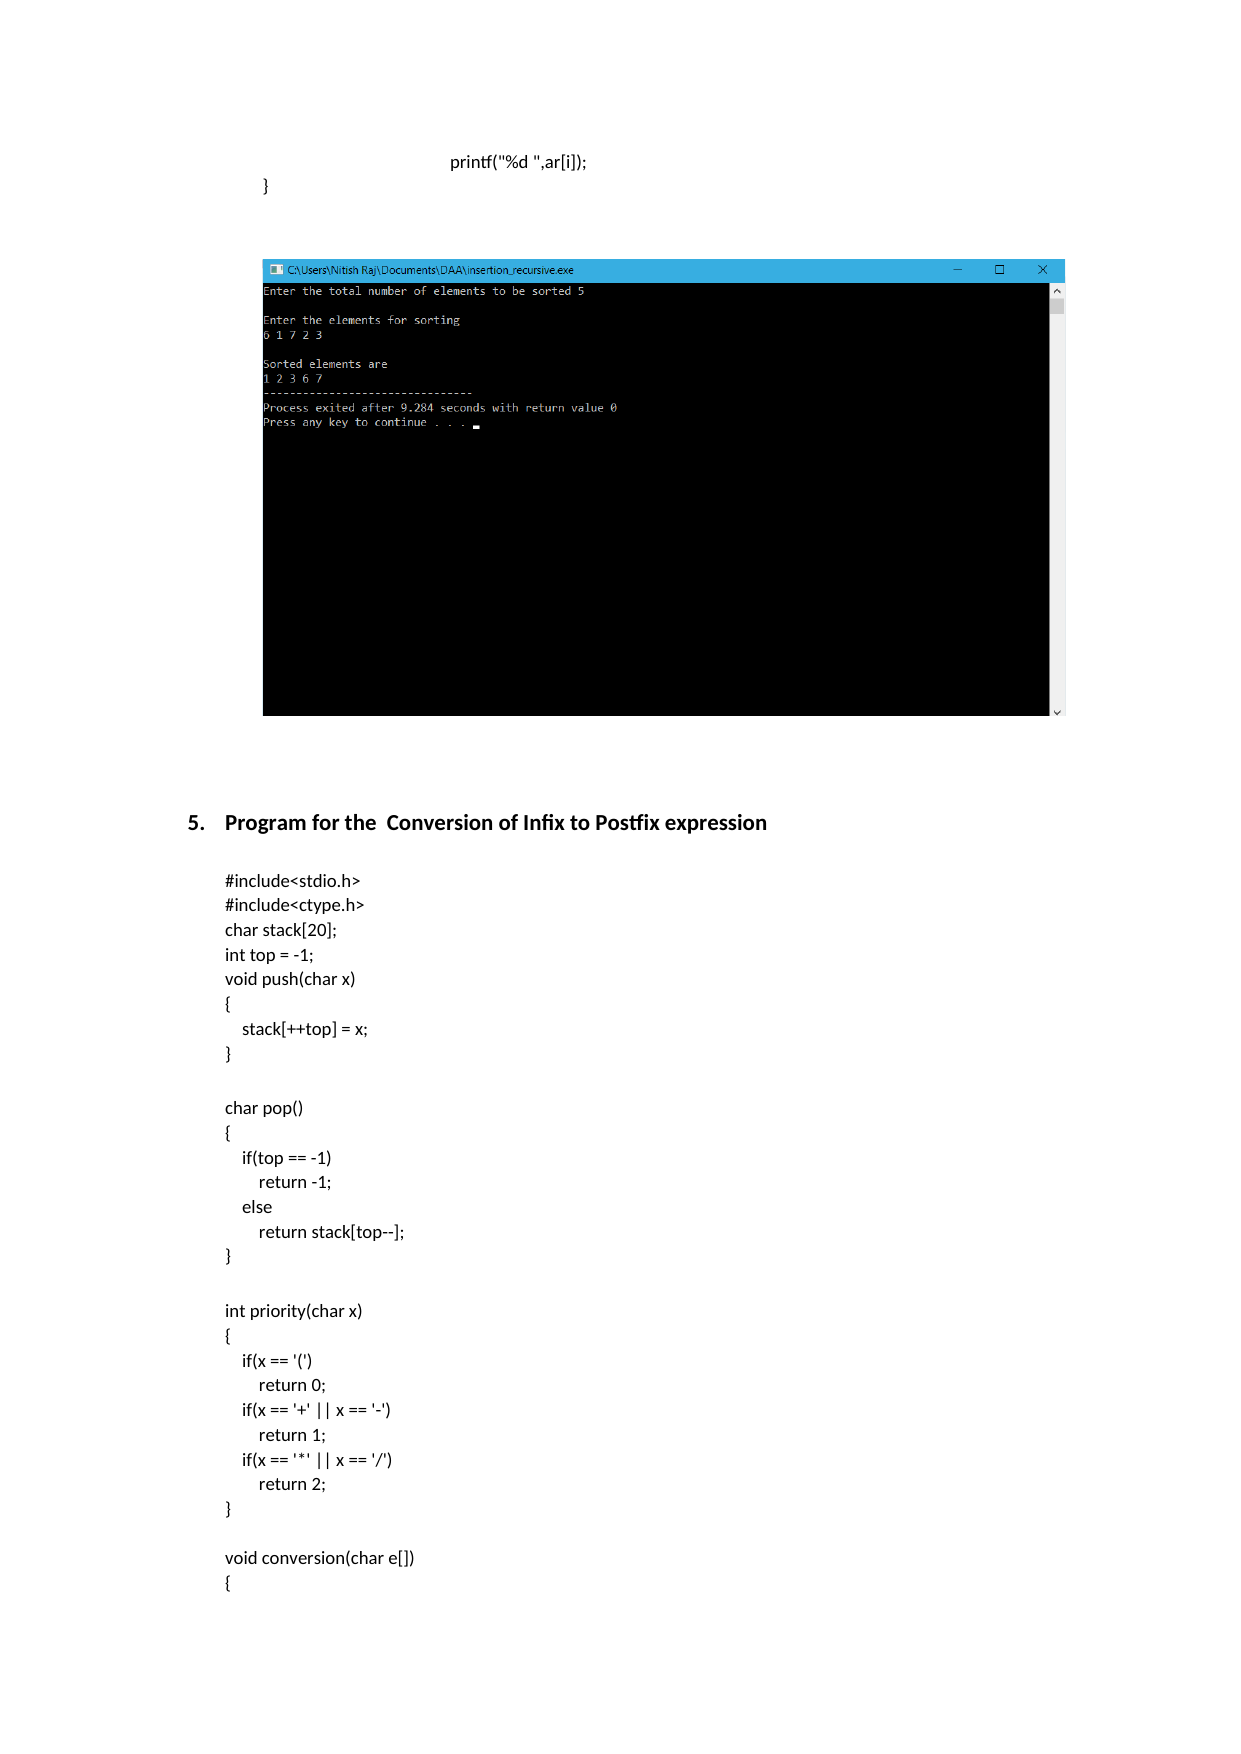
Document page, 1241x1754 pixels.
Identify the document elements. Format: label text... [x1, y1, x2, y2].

list return 1; [225, 1423, 1090, 1446]
list } [262, 175, 1090, 198]
list return stack[top--]; [225, 1220, 1090, 1243]
picture [262, 259, 1066, 716]
list int top = -1; [225, 943, 1090, 966]
list } [225, 1042, 1090, 1064]
list Program for the Conversion of Infix to Postfix expression [187, 808, 1090, 836]
list stack[++top] = x; [225, 1017, 1090, 1040]
list return 2; [225, 1472, 1090, 1495]
list #include<ctype.h> [225, 893, 1090, 916]
list void push(char x) [225, 968, 1090, 991]
list if(top == -1) [225, 1146, 1090, 1169]
list if(x == '+' || x == '-') [225, 1398, 1090, 1421]
list #include<stdio.h> [225, 869, 1090, 892]
list return 0; [225, 1374, 1090, 1397]
list char pop() [225, 1097, 1090, 1119]
list { [225, 1121, 1090, 1144]
list void conversion(char e[]) [225, 1546, 1090, 1569]
list char stack[20]; [225, 918, 1090, 941]
list int priority(char x) [225, 1299, 1090, 1322]
list else [225, 1195, 1090, 1218]
list { [225, 1571, 1090, 1594]
list if(x == '(') [225, 1349, 1090, 1372]
list } [225, 1245, 1090, 1268]
list } [225, 1497, 1090, 1520]
list { [225, 992, 1090, 1015]
list return -1; [225, 1171, 1090, 1193]
list { [225, 1324, 1090, 1347]
list printf("%d ",ar[i]); [262, 150, 1090, 173]
list if(x == '*' || x == '/') [225, 1448, 1090, 1471]
